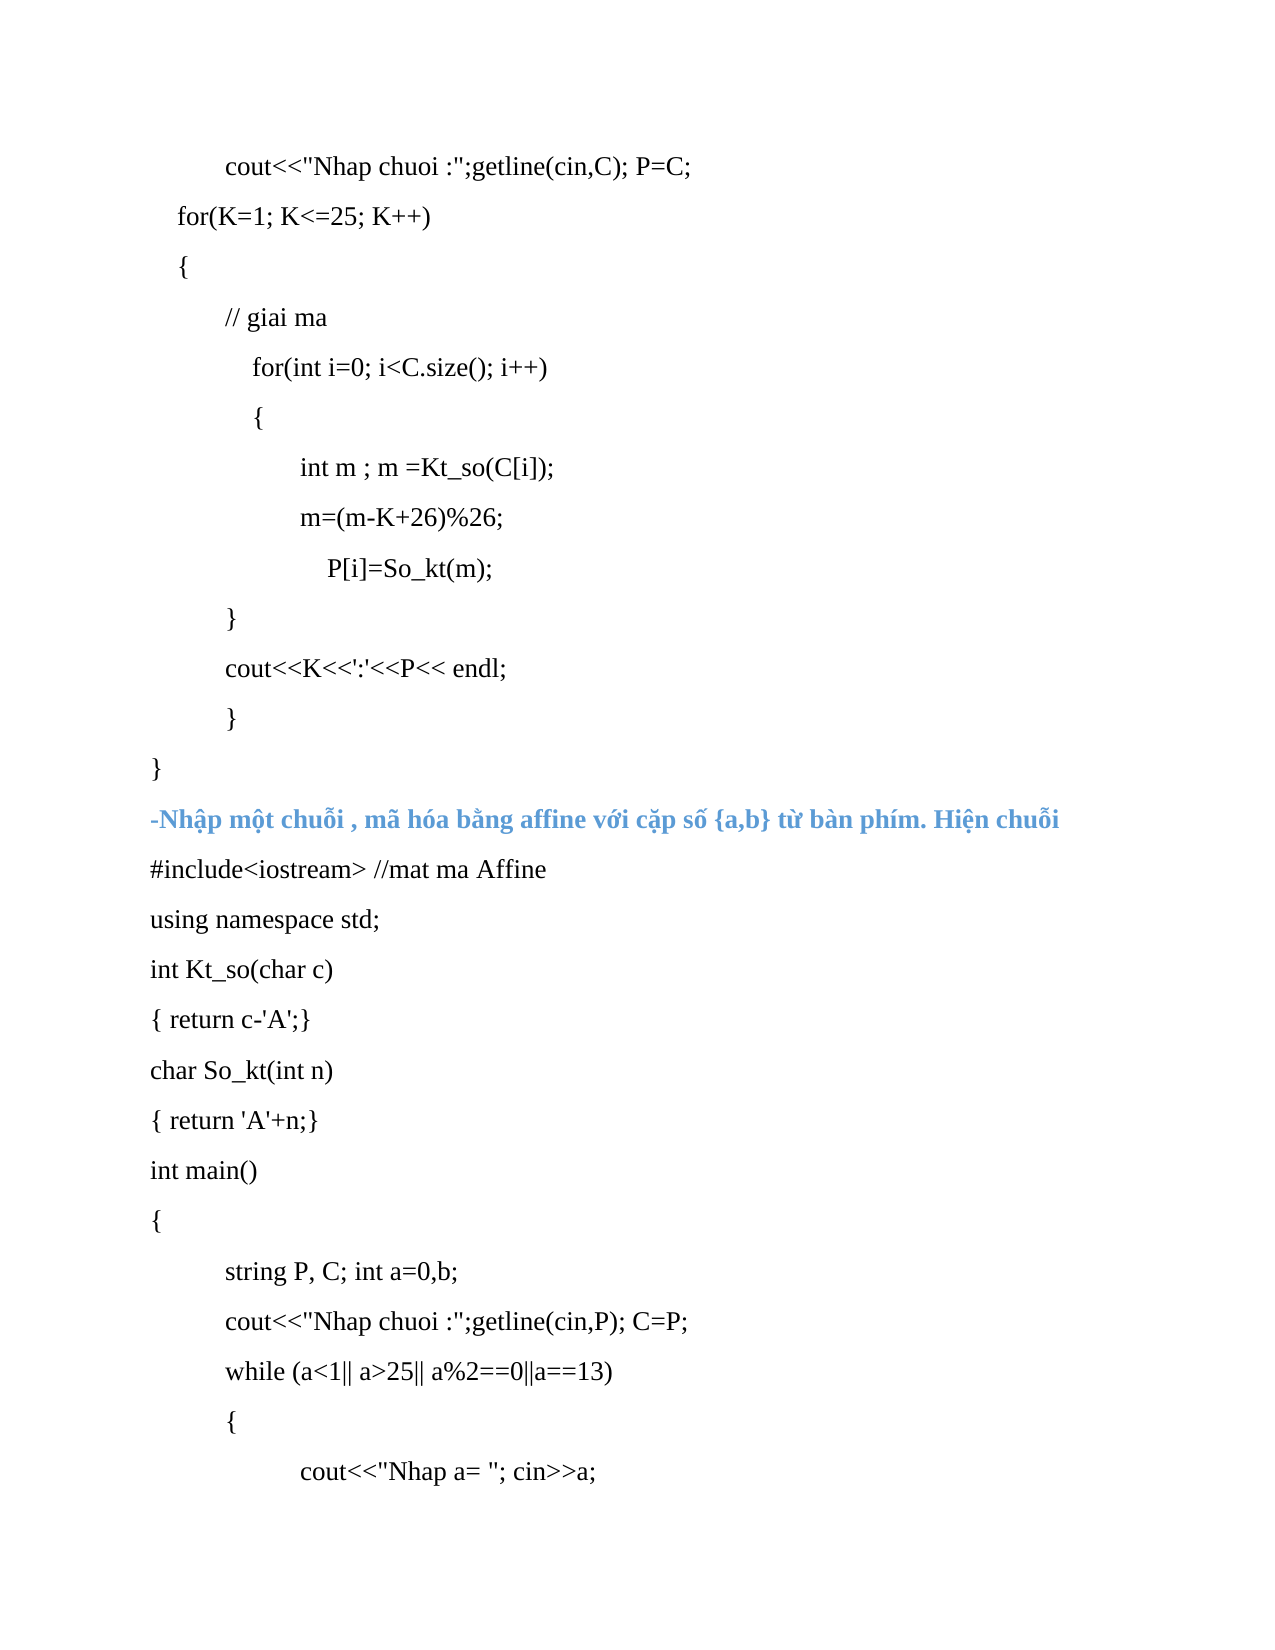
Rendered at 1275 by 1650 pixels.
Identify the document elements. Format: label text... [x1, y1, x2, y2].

text } [150, 752, 1125, 784]
text // giai ma [150, 301, 1125, 332]
text for(int i=0; i<C.size(); i++) [150, 351, 1125, 382]
text { [150, 1405, 1125, 1436]
text using namespace std; [150, 903, 1125, 934]
text m=(m-K+26)%26; [150, 501, 1125, 533]
text { [150, 1204, 1125, 1236]
text string P, C; int a=0,b; [150, 1254, 1125, 1286]
text int m ; m =Kt_so(C[i]); [150, 451, 1125, 482]
text char So_kt(int n) [150, 1054, 1125, 1085]
text -Nhập một chuỗi , mã hóa bằng affine với cặp số {a,b} từ bàn phím. Hiện chuỗi [150, 803, 1125, 834]
text cout<<K<<':'<<P<< endl; [150, 652, 1125, 683]
text { [150, 401, 1125, 432]
text int main() [150, 1154, 1125, 1185]
text int Kt_so(char c) [150, 953, 1125, 984]
text cout<<"Nhap chuoi :";getline(cin,C); P=C; [150, 150, 1125, 181]
text } [150, 702, 1125, 733]
text #include<iostream> //mat ma Affine [150, 853, 1125, 884]
text while (a<1|| a>25|| a%2==0||a==13) [150, 1355, 1125, 1386]
text for(K=1; K<=25; K++) [150, 200, 1125, 231]
text { [150, 250, 1125, 282]
text cout<<"Nhap a= "; cin>>a; [150, 1455, 1125, 1487]
text cout<<"Nhap chuoi :";getline(cin,P); C=P; [150, 1305, 1125, 1336]
text { return c-'A';} [150, 1003, 1125, 1035]
text } [150, 602, 1125, 633]
text P[i]=So_kt(m); [150, 552, 1125, 583]
text { return 'A'+n;} [150, 1104, 1125, 1135]
